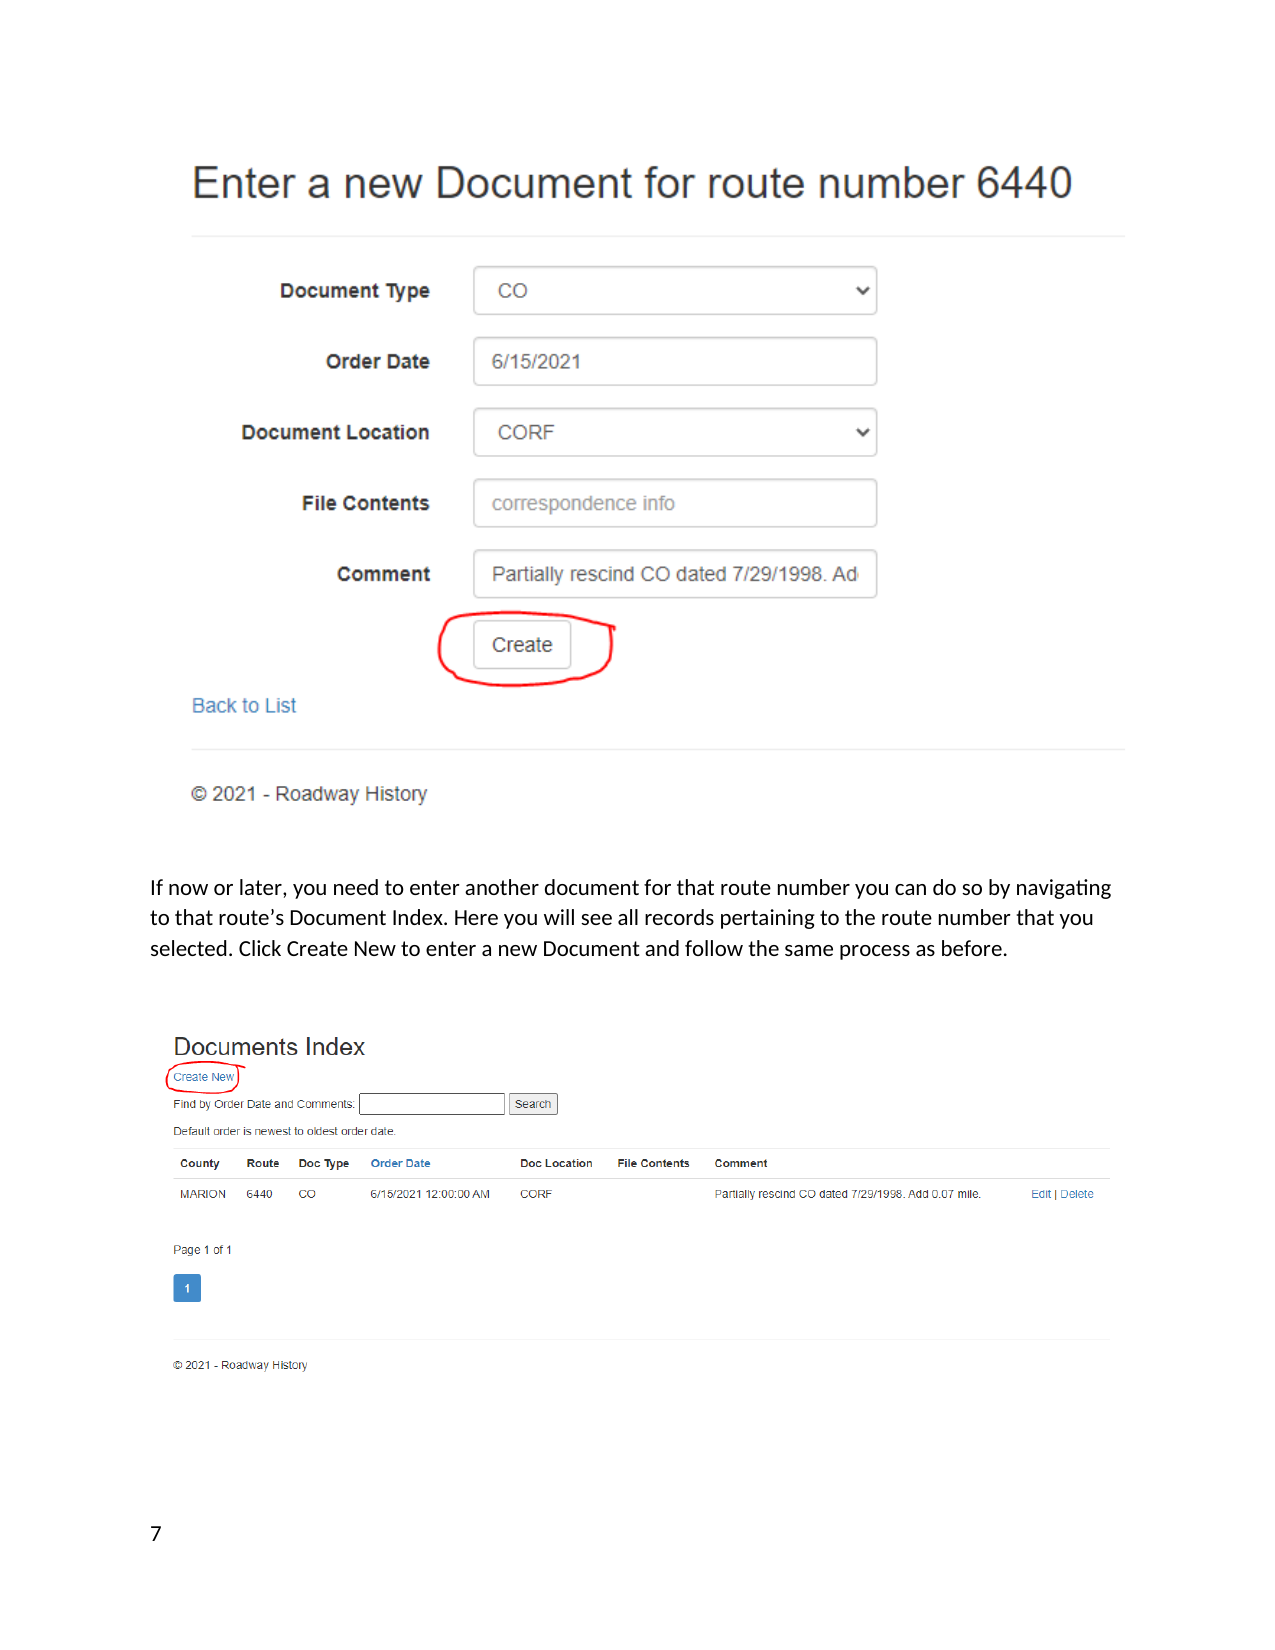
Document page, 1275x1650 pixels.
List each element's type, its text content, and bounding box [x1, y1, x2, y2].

text If now or later, you need to enter another document for that route number you can do so by navigating to that route’s Document Index. Here you will see all records pertaining to the route number that you selected. Click Create New to enter a new Document and follow the same process as before. [150, 873, 1125, 962]
picture [150, 150, 1125, 827]
picture [150, 1027, 1125, 1381]
